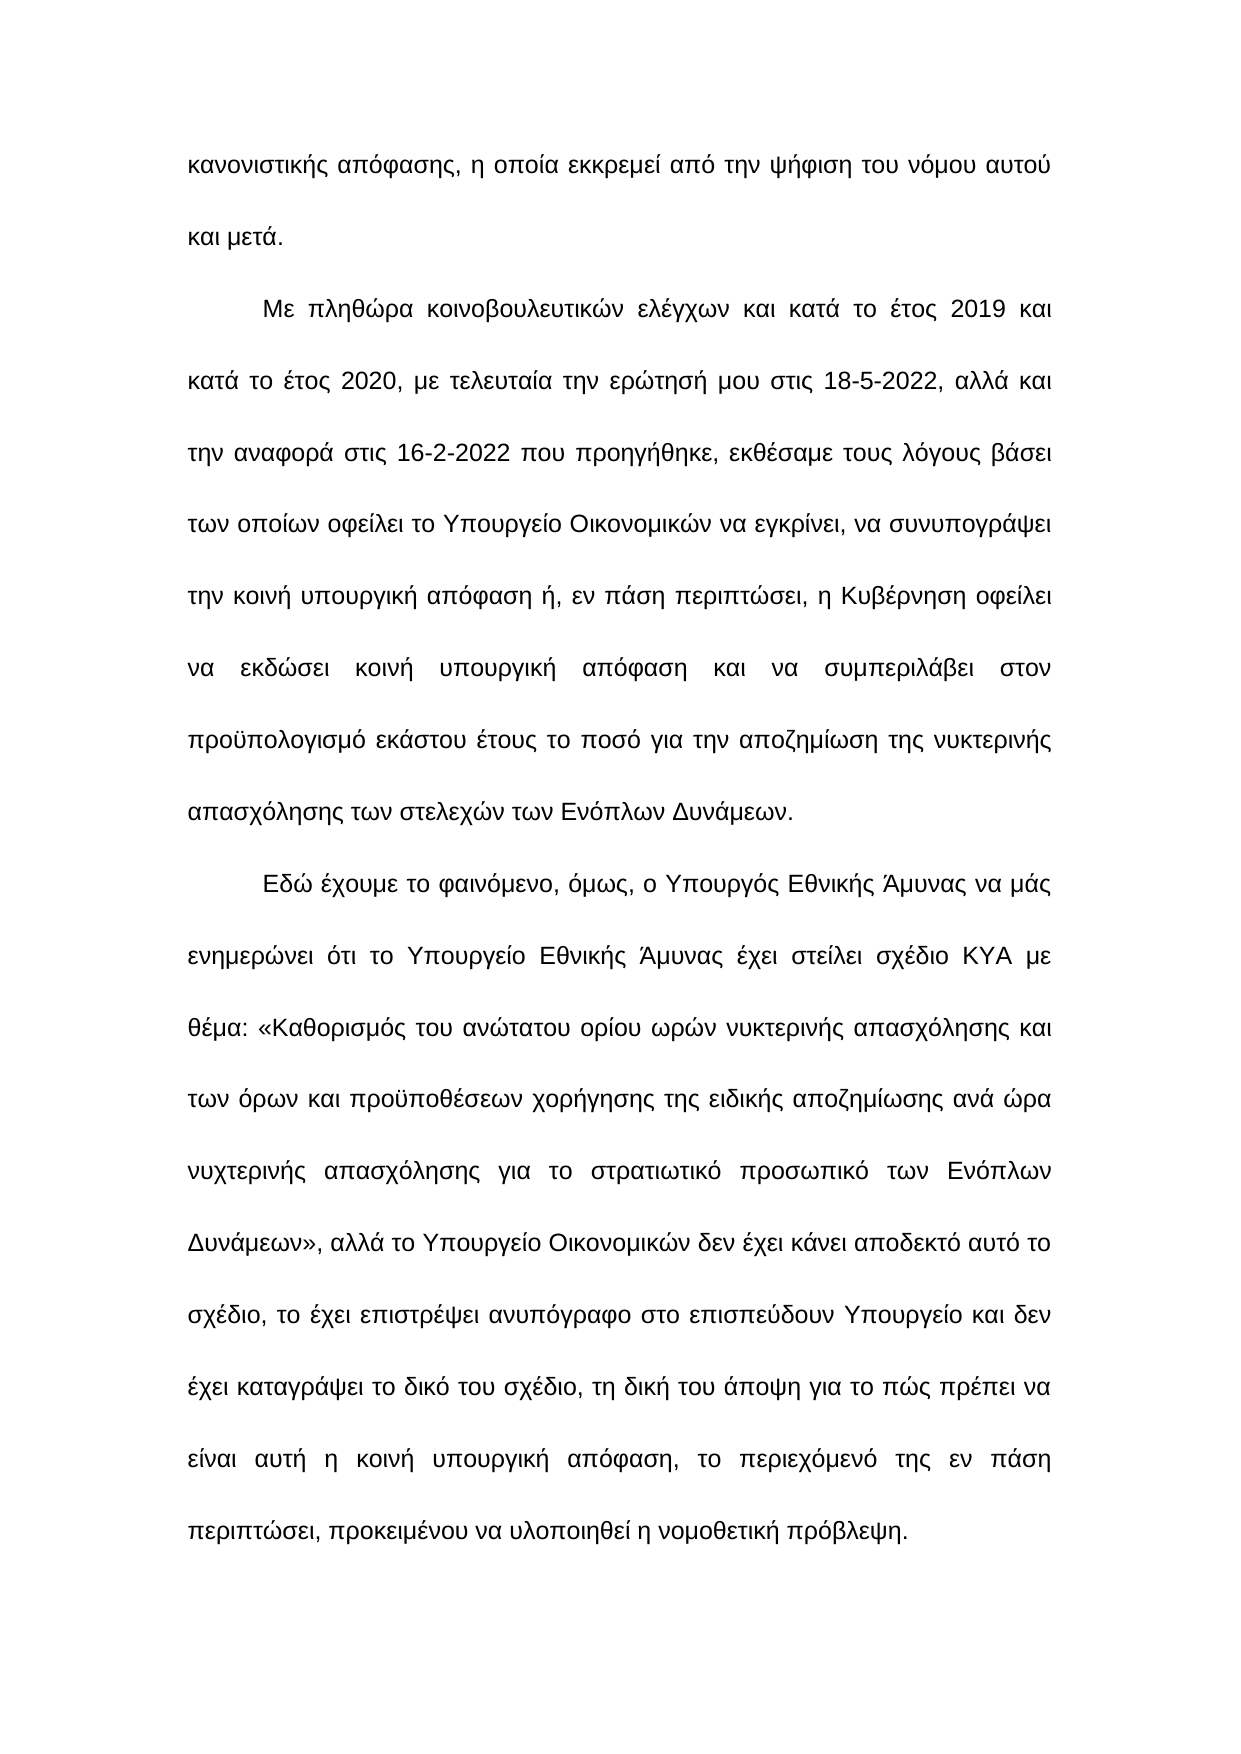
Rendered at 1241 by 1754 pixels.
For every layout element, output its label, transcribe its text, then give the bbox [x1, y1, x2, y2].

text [187, 150, 1053, 251]
text Με πληθώρα κοινοβουλευτικών ελέγχων και κατά το έτος 2019 και κατά το έτος 2020, με τελευταία την ερώτησή μου στις 18-5-2022, αλλά και την αναφορά στις 16-2-2022 που προηγήθηκε, εκθέσαμε τους λόγους βάσει των οποίων οφείλει το Υπουργείο Οικονομικών να εγκρίνει, να συνυπογράψει την κοινή υπουργική απόφαση ή, εν πάση περιπτώσει, η Κυβέρνηση οφείλει να εκδώσει κοινή υπουργική απόφαση και να συμπεριλάβει στον προϋπολογισμό εκάστου έτους το ποσό για την αποζημίωση της νυκτερινής απασχόλησης των στελεχών των Ενόπλων Δυνάμεων. [187, 294, 1053, 826]
text Εδώ έχουμε το φαινόμενο, όμως, ο Υπουργός Εθνικής Άμυνας να μάς ενημερώνει ότι το Υπουργείο Εθνικής Άμυνας έχει στείλει σχέδιο ΚΥΑ με θέμα: «Καθορισμός του ανώτατου ορίου ωρών νυκτερινής απασχόλησης και των όρων και προϋποθέσεων χορήγησης της ειδικής αποζημίωσης ανά ώρα νυχτερινής απασχόλησης για το στρατιωτικό προσωπικό των Ενόπλων Δυνάμεων», αλλά το Υπουργείο Οικονομικών δεν έχει κάνει αποδεκτό αυτό το σχέδιο, το έχει επιστρέψει ανυπόγραφο στο επισπεύδουν Υπουργείο και δεν έχει καταγράψει το δικό του σχέδιο, τη δική του άποψη για το πώς πρέπει να είναι αυτή η κοινή υπουργική απόφαση, το περιεχόμενό της εν πάση περιπτώσει, προκειμένου να υλοποιηθεί η νομοθετική πρόβλεψη. [187, 869, 1053, 1544]
